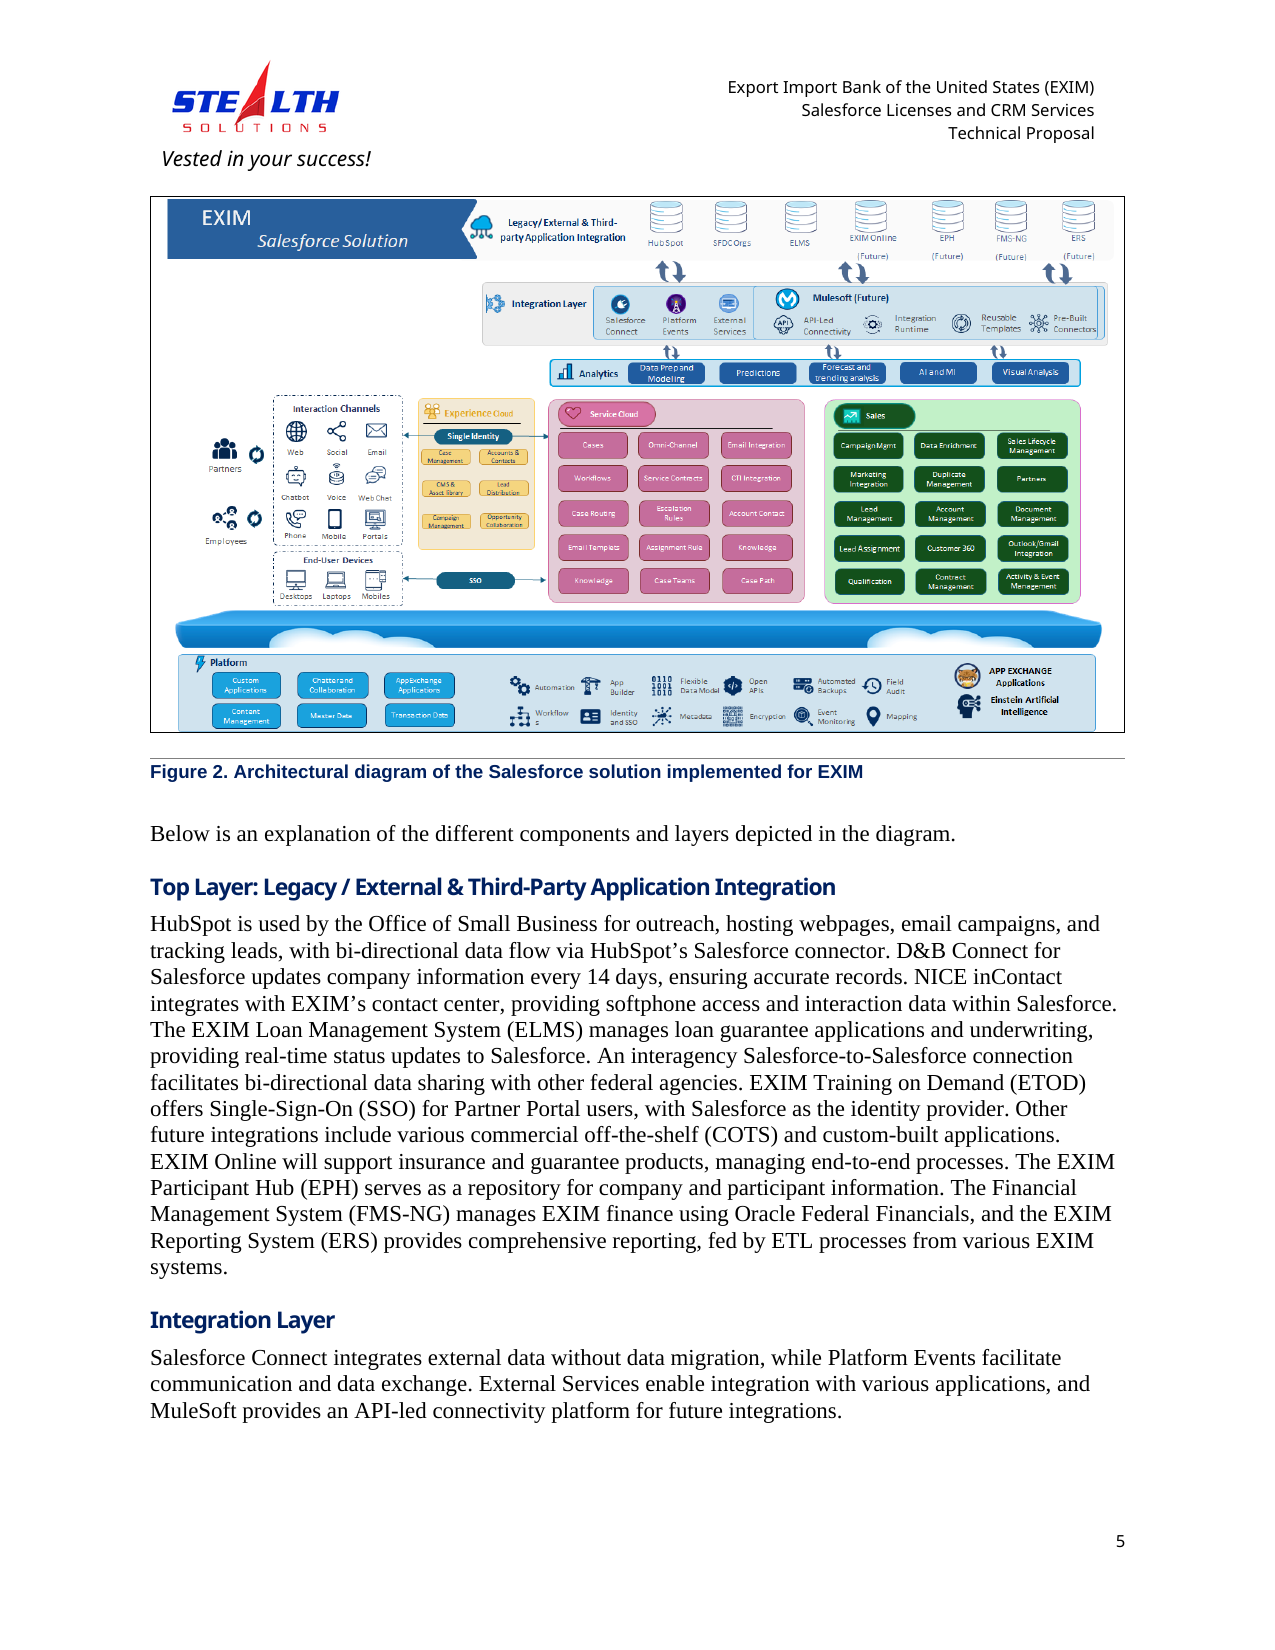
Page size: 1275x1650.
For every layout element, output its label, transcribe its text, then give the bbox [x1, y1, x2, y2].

text Salesforce Connect integrates external data without data migration, while Platform Events facilitate communication and data exchange. External Services enable integration with various applications, and MuleSoft provides an API-led connectivity platform for future integrations. [150, 1344, 1125, 1423]
subtitle Top Layer: Legacy / External & Third-Party Application Integration [150, 871, 1125, 902]
text HubSpot is used by the Office of Small Business for outreach, hosting webpages, email campaigns, and tracking leads, with bi-directional data flow via HubSpot’s Salesforce connector. D&B Connect for Salesforce updates company information every 14 days, ensuring accurate records. NICE inContact integrates with EXIM’s contact center, providing softphone access and interaction data within Salesforce. The EXIM Loan Management System (ELMS) manages loan guarantee applications and underwriting, providing real-time status updates to Salesforce. An interagency Salesforce-to-Salesforce connection facilitates bi-directional data sharing with other federal agencies. EXIM Training on Demand (ETOD) offers Single-Sign-On (SSO) for Partner Portal users, with Salesforce as the identity provider. Other future integrations include various commercial off-the-shelf (COTS) and custom-built applications. EXIM Online will support insurance and guarantee products, managing end-to-end processes. The EXIM Participant Hub (EPH) serves as a repository for company and participant information. The Financial Management System (FMS-NG) manages EXIM finance using Oracle Federal Financials, and the EXIM Reporting System (ERS) provides comprehensive reporting, fed by ETL processes from various EXIM systems. [150, 911, 1125, 1279]
picture [151, 197, 1124, 732]
picture [161, 46, 355, 145]
subtitle Integration Layer [150, 1304, 1125, 1336]
text Below is an explanation of the different components and layers depicted in the diagram. [150, 819, 1125, 846]
text Figure 2. Architectural diagram of the Salesforce solution implemented for EXIM [150, 759, 1125, 782]
